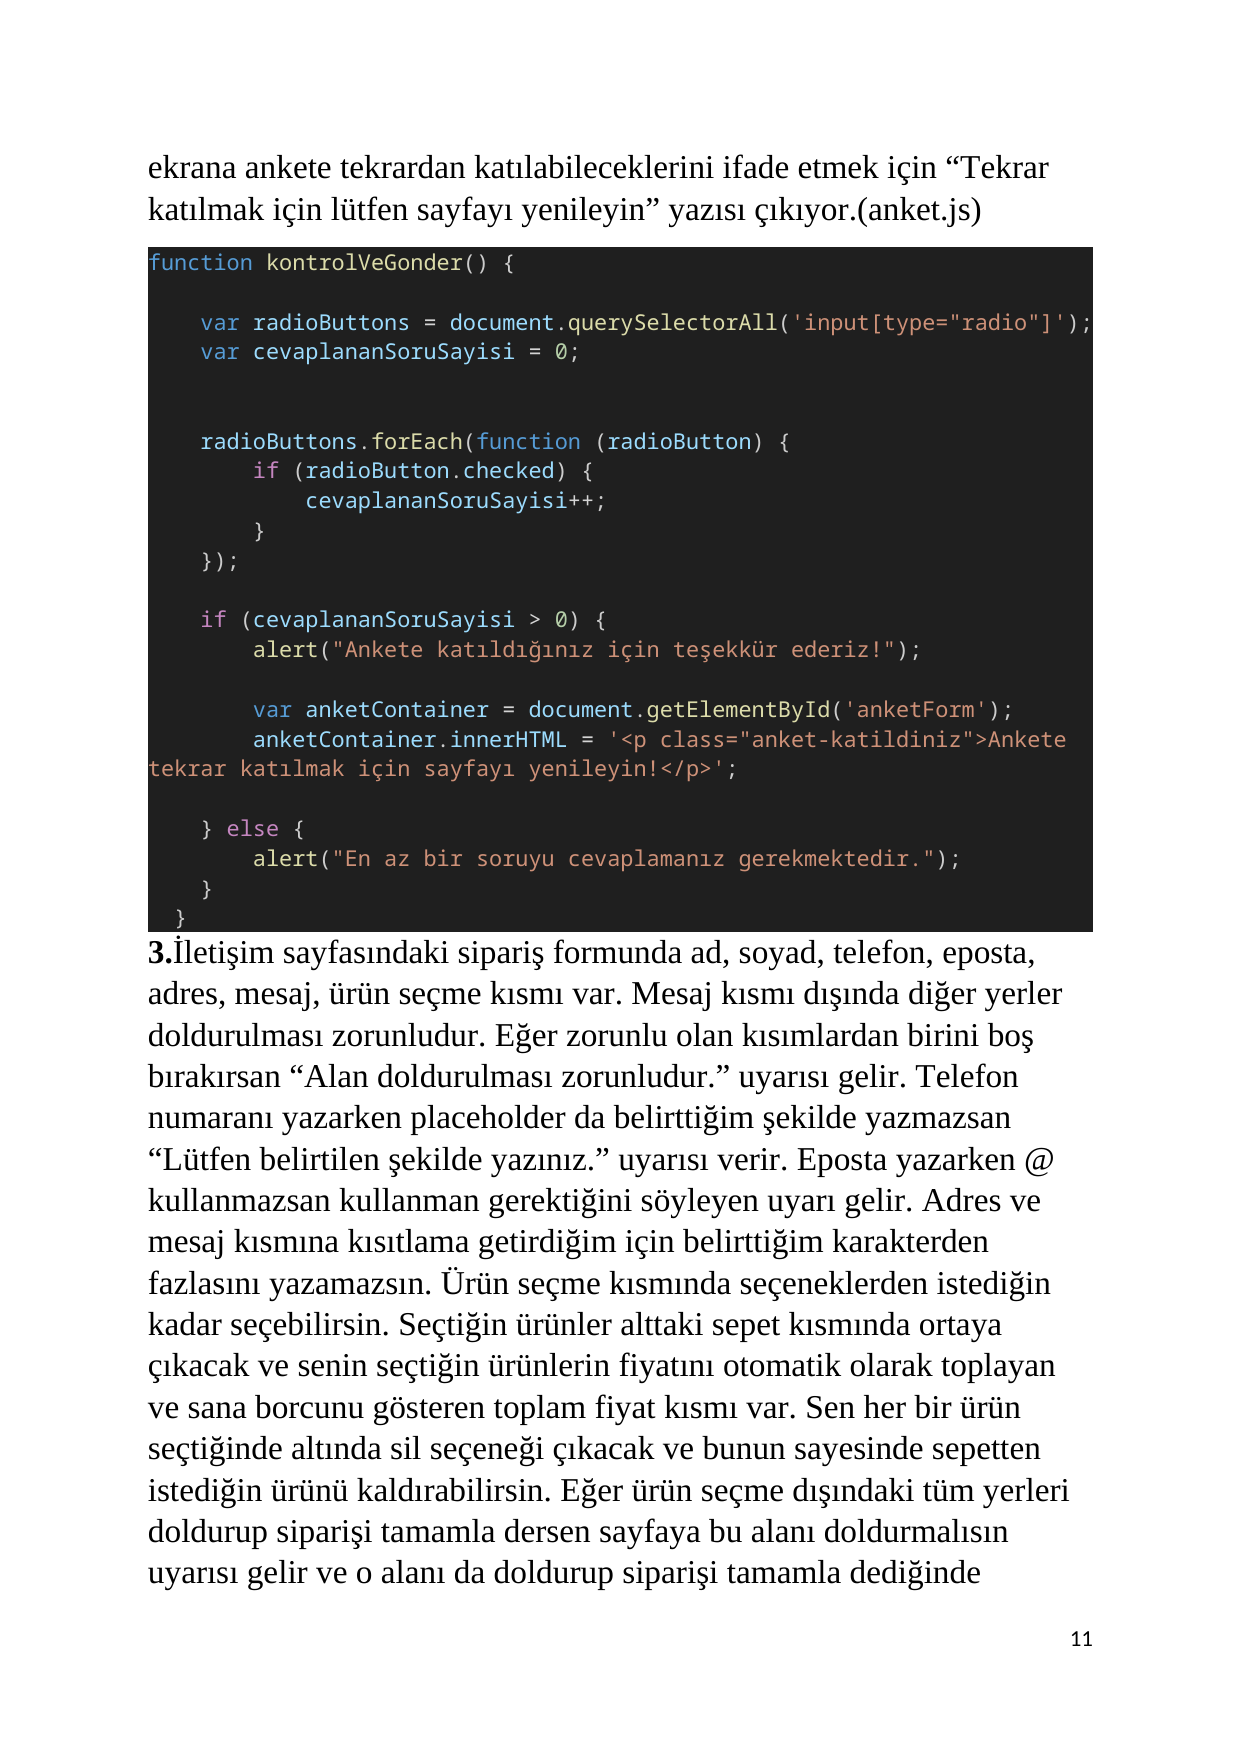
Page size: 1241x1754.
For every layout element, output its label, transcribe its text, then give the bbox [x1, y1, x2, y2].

text anketContainer.innerHTML = '<p class="anket-katildiniz">Ankete tekrar katılmak için sayfayı yenileyin!</p>'; [148, 724, 1093, 783]
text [148, 148, 1093, 227]
text function kontrolVeGonder() { [148, 247, 1093, 277]
text } else { [148, 813, 1093, 843]
text cevaplananSoruSayisi++; [148, 485, 1093, 515]
text var anketContainer = document.getElementById('anketForm'); [148, 694, 1093, 724]
text } [148, 902, 1093, 932]
text alert("Ankete katıldığınız için teşekkür ederiz!"); [148, 634, 1093, 664]
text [148, 932, 1093, 1591]
text if (radioButton.checked) { [148, 456, 1093, 485]
text alert("En az bir soruyu cevaplamanız gerekmektedir."); [148, 843, 1093, 873]
text var cevaplananSoruSayisi = 0; [148, 336, 1093, 366]
text }); [148, 545, 1093, 575]
text radioButtons.forEach(function (radioButton) { [148, 426, 1093, 456]
text } [148, 873, 1093, 902]
text } [148, 515, 1093, 545]
text if (cevaplananSoruSayisi > 0) { [148, 604, 1093, 634]
text var radioButtons = document.querySelectorAll('input[type="radio"]'); [148, 307, 1093, 336]
